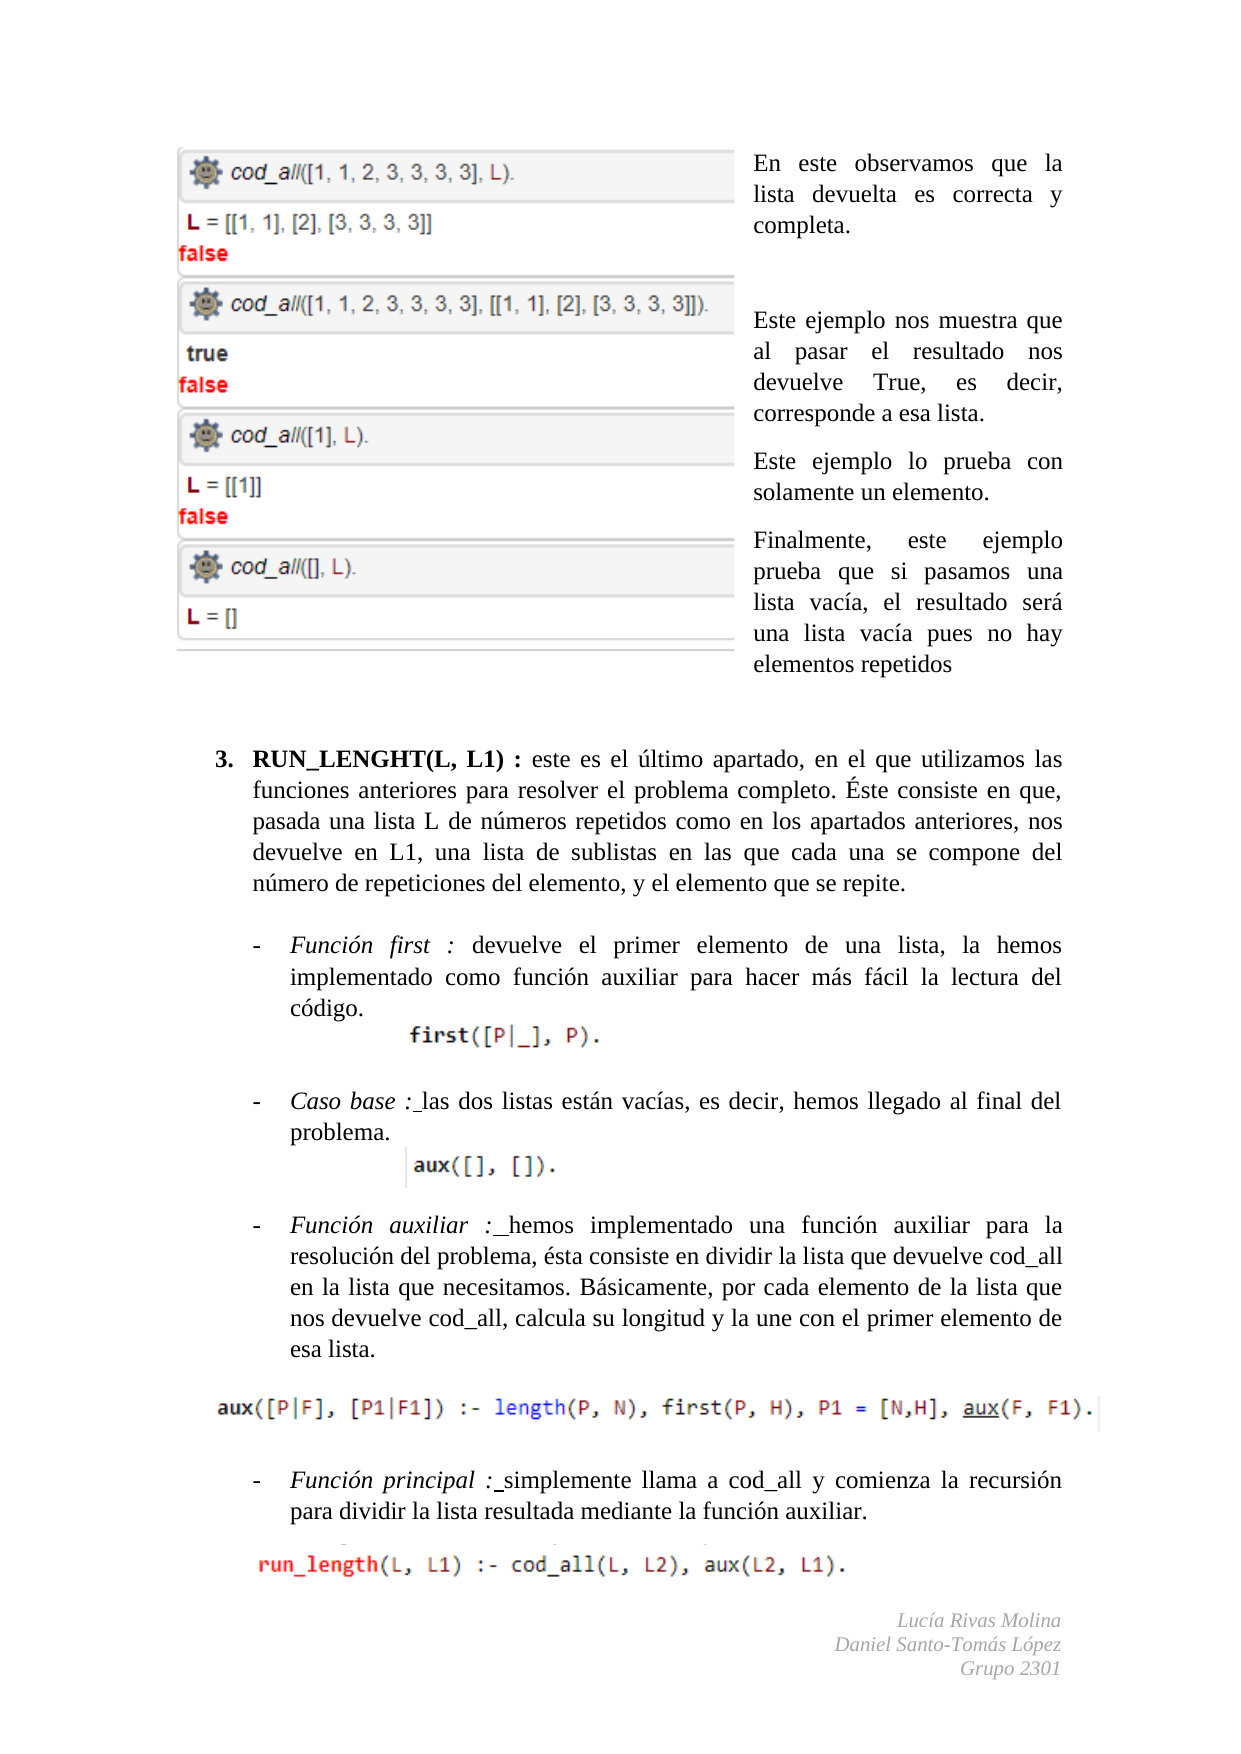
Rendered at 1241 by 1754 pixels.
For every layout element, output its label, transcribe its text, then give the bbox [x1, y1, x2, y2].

text Este ejemplo nos muestra que al pasar el resultado nos devuelve True, es decir, corresponde a esa lista. [735, 305, 1063, 427]
text Este ejemplo lo prueba con solamente un elemento. [735, 446, 1063, 506]
picture [176, 147, 735, 651]
picture [214, 1396, 1101, 1432]
list Función auxiliar : hemos implementado una función auxiliar para la resolución del problema, ésta consiste en dividir la lista que devuelve cod_all en la lista que necesitamos. Básicamente, por cada elemento de la lista que nos devuelve cod_all, calcula su longitud y la une con el primer elemento de esa lista. [252, 1210, 1063, 1363]
list RUN_LENGHT(L, L1) : este es el último apartado, en el que utilizamos las funciones anteriores para resolver el problema completo. Éste consiste en que, pasada una lista L de números repetidos como en los apartados anteriores, nos devuelve en L1, una lista de sublistas en las que cada una se compone del número de repeticiones del elemento, y el elemento que se repite. [215, 744, 1063, 897]
list Caso base : las dos listas están vacías, es decir, hemos llegado al final del problema. [252, 1086, 1063, 1146]
list Función principal : simplemente llama a cod_all y comienza la recursión para dividir la lista resultada mediante la función auxiliar. [252, 1465, 1063, 1525]
picture [252, 1544, 864, 1593]
picture [403, 1017, 614, 1062]
text Finalmente, este ejemplo prueba que si pasamos una lista vacía, el resultado será una lista vacía pues no hay elementos repetidos [177, 525, 1063, 678]
text En este observamos que la lista devuelta es correcta y completa. [735, 148, 1063, 238]
list Función first : devuelve el primer elemento de una lista, la hemos implementado como función auxiliar para hacer más fácil la lectura del código. [252, 931, 1063, 1021]
picture [404, 1147, 571, 1188]
